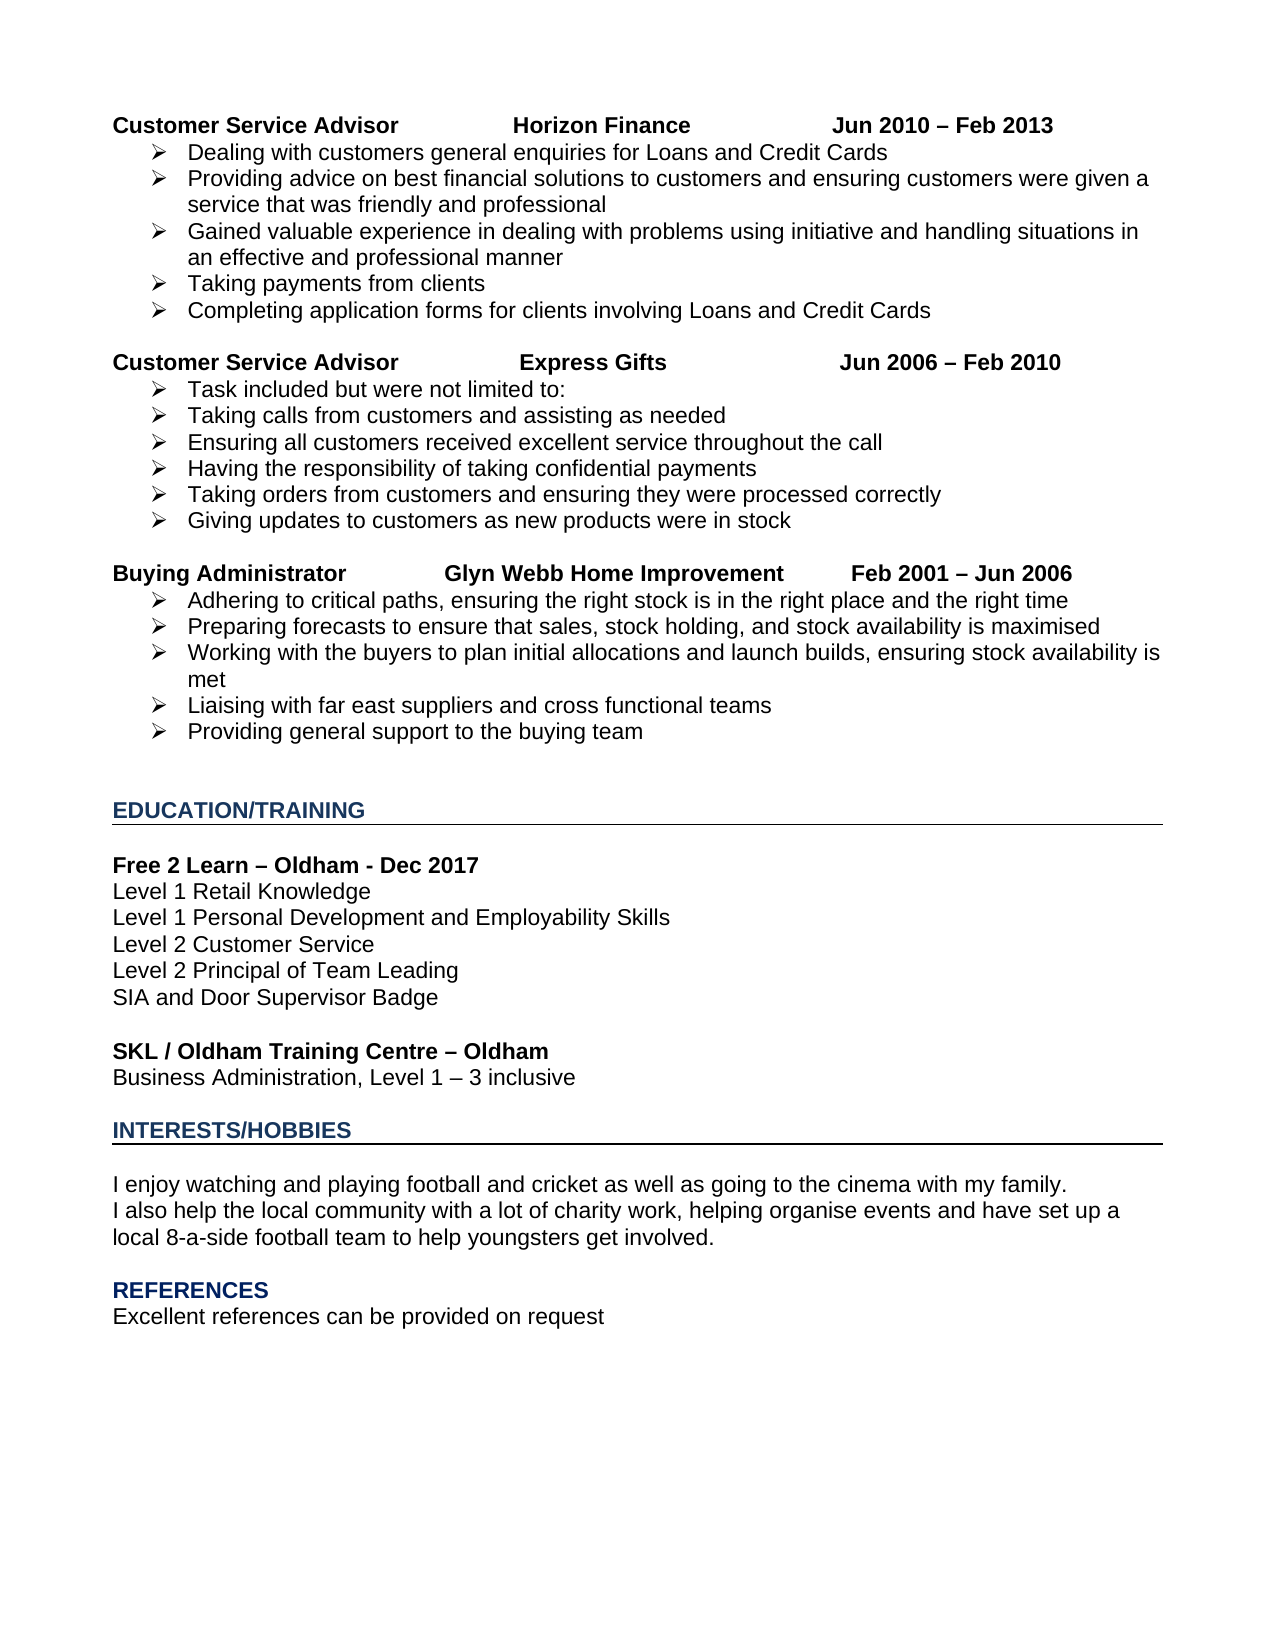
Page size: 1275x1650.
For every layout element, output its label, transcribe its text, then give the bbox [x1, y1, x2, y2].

text Customer Service Advisor Express Gifts Jun 2006 – Feb 2010 [112, 349, 1163, 376]
list Adhering to critical paths, ensuring the right stock is in the right place and the right time [150, 587, 1163, 613]
list Taking calls from customers and assisting as needed [150, 402, 1163, 428]
text Customer Service Advisor Horizon Finance Jun 2010 – Feb 2013 [112, 112, 1163, 138]
text REFERENCES [112, 1277, 1163, 1303]
text Level 1 Personal Development and Employability Skills [112, 904, 1163, 931]
list Gained valuable experience in dealing with problems using initiative and handling situations in an effective and professional manner [150, 218, 1163, 270]
text SIA and Door Supervisor Badge [112, 983, 1163, 1010]
text Buying Administrator Glyn Webb Home Improvement Feb 2001 – Jun 2006 [112, 560, 1163, 587]
list Having the responsibility of taking confidential payments [150, 455, 1163, 481]
text INTERESTS/HOBBIES [112, 1117, 1163, 1143]
list Providing advice on best financial solutions to customers and ensuring customers were given a service that was friendly and professional [150, 165, 1163, 218]
text Level 2 Customer Service [112, 931, 1163, 957]
text Business Administration, Level 1 – 3 inclusive [112, 1064, 1163, 1091]
list Taking payments from clients [150, 270, 1163, 297]
text I enjoy watching and playing football and cricket as well as going to the cinema with my family. [112, 1171, 1163, 1197]
text EDUCATION/TRAINING [112, 797, 1163, 824]
list Liaising with far east suppliers and cross functional teams [150, 692, 1163, 718]
list Ensuring all customers received excellent service throughout the call [150, 428, 1163, 455]
text SKL / Oldham Training Centre – Oldham [112, 1038, 1163, 1064]
list Completing application forms for clients involving Loans and Credit Cards [150, 297, 1163, 323]
text I also help the local community with a lot of charity work, helping organise events and have set up a local 8-a-side football team to help youngsters get involved. [112, 1197, 1163, 1250]
text Free 2 Learn – Oldham - Dec 2017 [112, 852, 1163, 878]
text Excellent references can be provided on request [112, 1303, 1163, 1329]
list Dealing with customers general enquiries for Loans and Credit Cards [150, 138, 1163, 165]
list Working with the buyers to plan initial allocations and launch builds, ensuring stock availability is met [150, 639, 1163, 692]
list Taking orders from customers and ensuring they were processed correctly [150, 481, 1163, 507]
list Task included but were not limited to: [150, 376, 1163, 402]
list Providing general support to the buying team [150, 718, 1163, 745]
list Preparing forecasts to ensure that sales, stock holding, and stock availability is maximised [150, 613, 1163, 639]
list Giving updates to customers as new products were in stock [150, 507, 1163, 534]
text Level 2 Principal of Team Leading [112, 957, 1163, 983]
text Level 1 Retail Knowledge [112, 878, 1163, 904]
